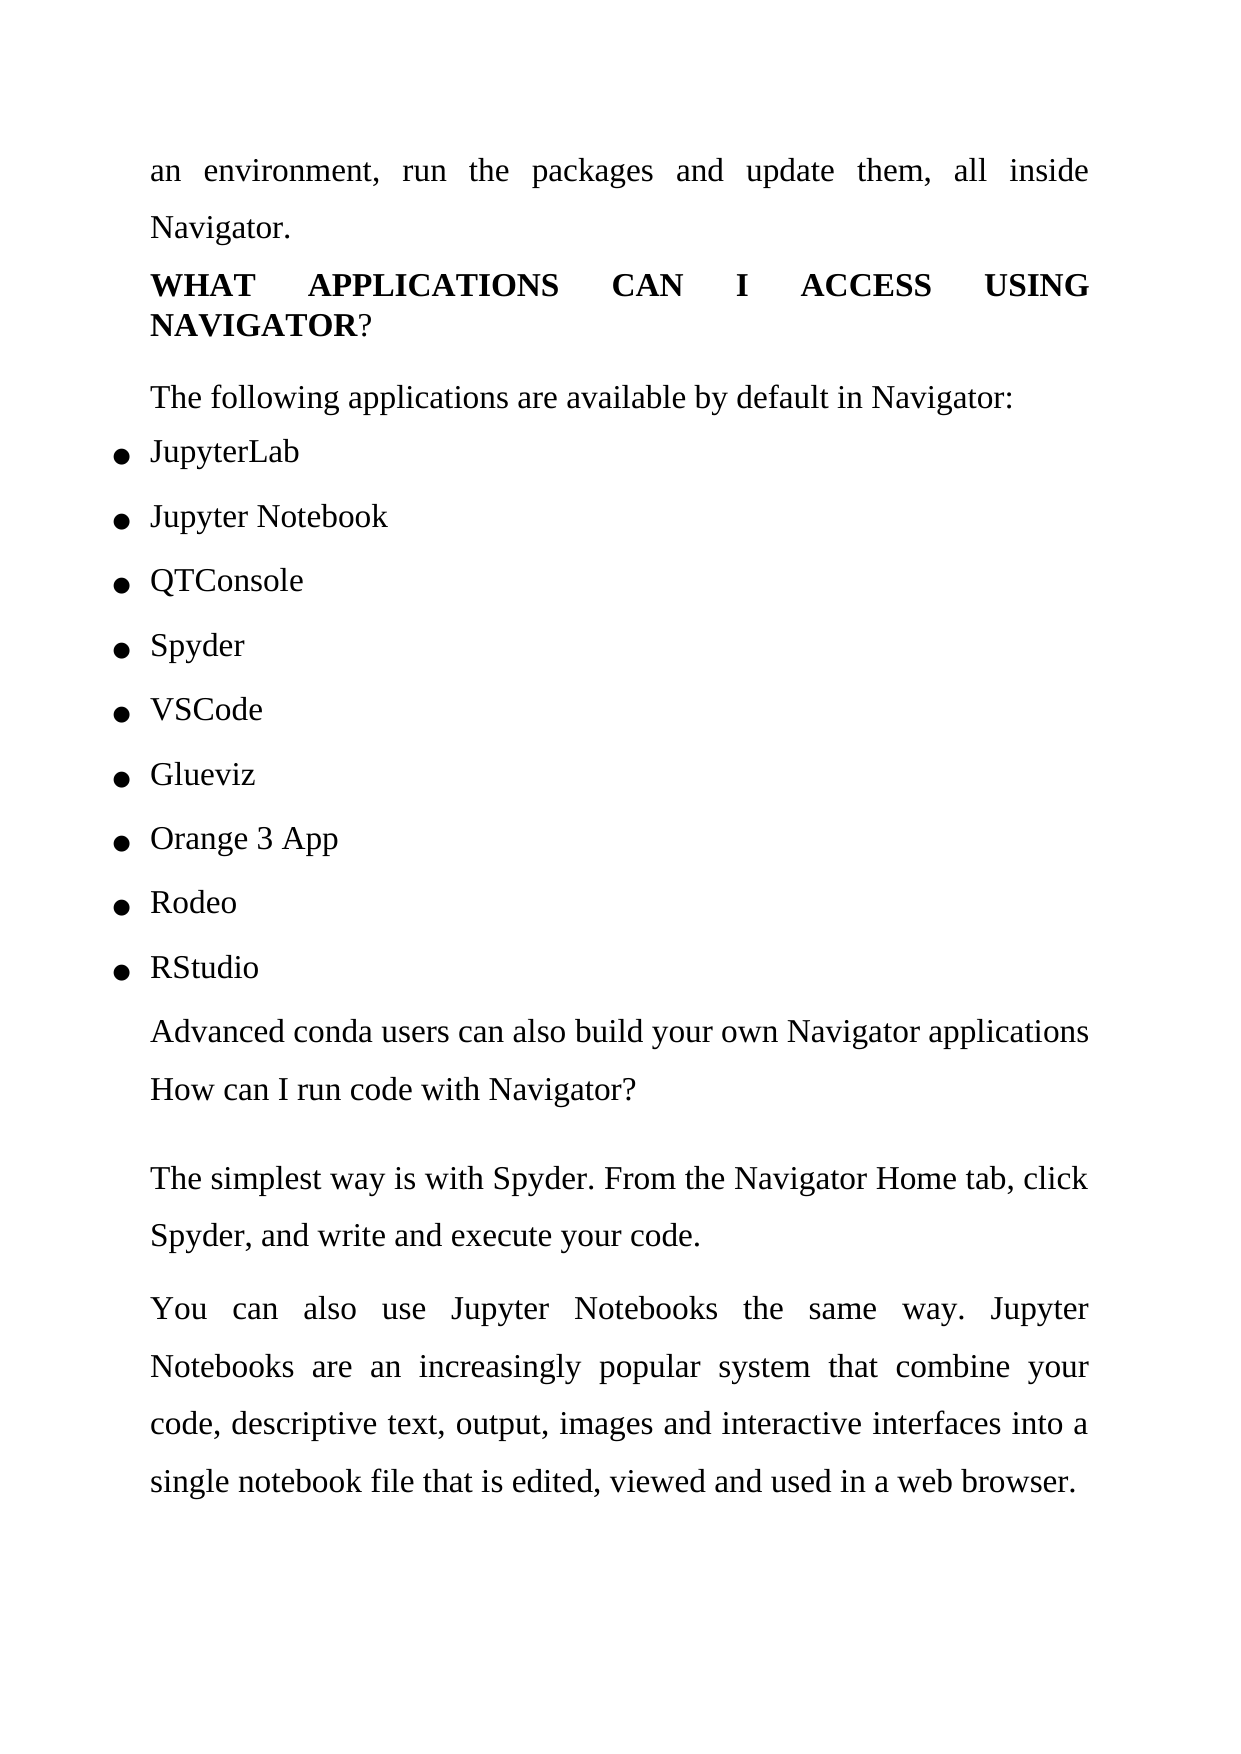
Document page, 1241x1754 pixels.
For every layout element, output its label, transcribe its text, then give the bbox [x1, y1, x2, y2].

subtitle How can I run code with Navigator? [150, 1069, 1090, 1108]
list Glueviz [112, 754, 1090, 797]
text You can also use Jupyter Notebooks the same way. Jupyter Notebooks are an increasingly popular system that combine your code, descriptive text, output, images and interactive interfaces into a single notebook file that is edited, viewed and used in a web browser. [150, 1289, 1090, 1499]
text Advanced conda users can also build your own Navigator applications [150, 1012, 1090, 1050]
list Spyder [112, 625, 1090, 668]
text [150, 150, 1090, 246]
list JupyterLab [112, 431, 1090, 474]
list VSCode [112, 689, 1090, 732]
text The simplest way is with Spyder. From the Navigator Home tab, click Spyder, and write and execute your code. [150, 1158, 1090, 1254]
list QTConsole [112, 560, 1090, 603]
list Jupyter Notebook [112, 496, 1090, 539]
list RStudio [112, 947, 1090, 990]
list Rodeo [112, 883, 1090, 926]
list Orange 3 App [112, 818, 1090, 861]
text The following applications are available by default in Navigator: [150, 377, 1090, 416]
subtitle WHAT APPLICATIONS CAN I ACCESS USING NAVIGATOR? [150, 265, 1090, 344]
